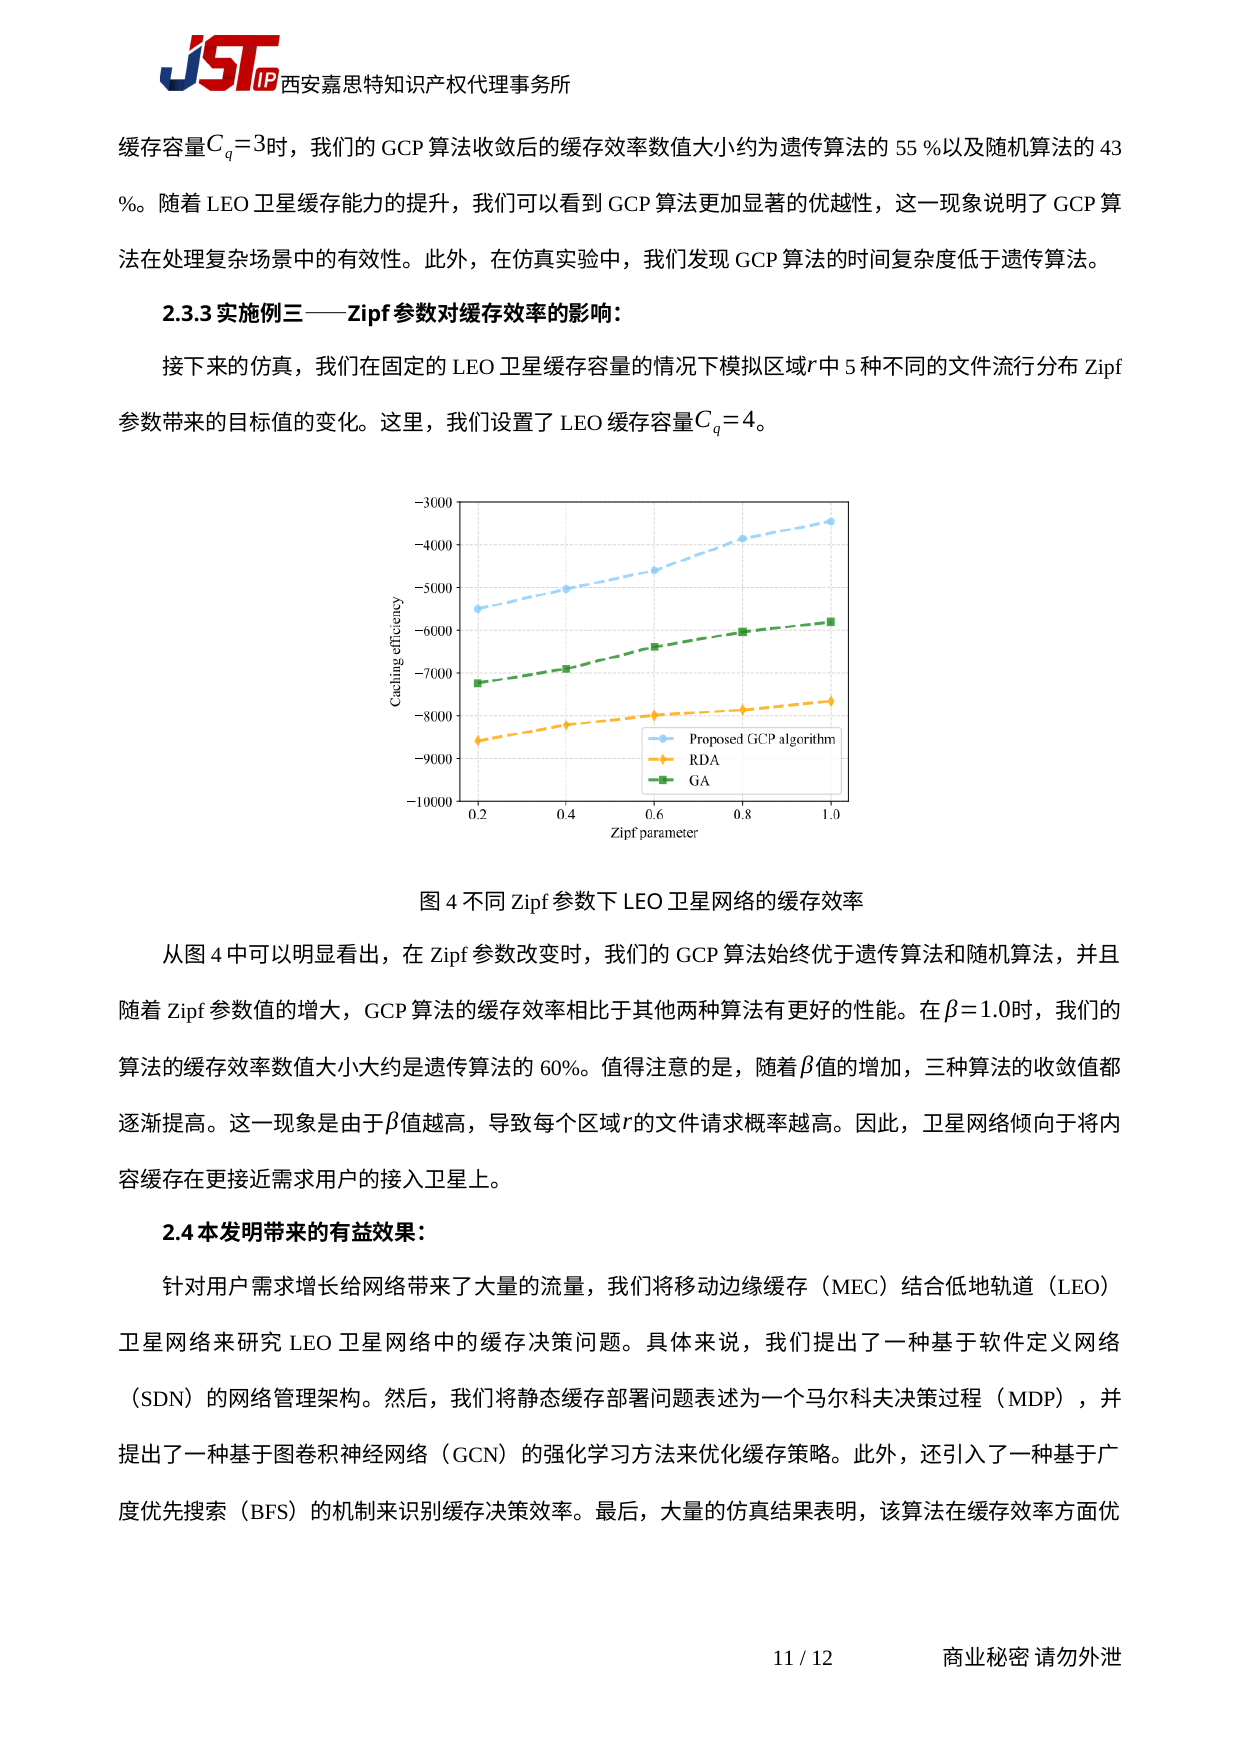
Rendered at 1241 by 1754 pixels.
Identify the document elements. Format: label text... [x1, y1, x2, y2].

text 接下来的仿真，我们在固定的LEO卫星缓存容量的情况下模拟区域中5种不同的文件流行分布Zipf参数带来的目标值的变化。这里，我们设置了LEO缓存容量。 [118, 346, 1122, 440]
picture [159, 35, 280, 93]
text 从图4中可以明显看出，在Zipf参数改变时，我们的GCP算法始终优于遗传算法和随机算法，并且随着Zipf参数值的增大，GCP算法的缓存效率相比于其他两种算法有更好的性能。在时，我们的算法的缓存效率数值大小大约是遗传算法的60%。值得注意的是，随着值的增加，三种算法的收敛值都逐渐提高。这一现象是由于值越高，导致每个区域的文件请求概率越高。因此，卫星网络倾向于将内容缓存在更接近需求用户的接入卫星上。 [118, 934, 1122, 1197]
picture [383, 455, 899, 840]
text 图4 不同Zipf参数下LEO卫星网络的缓存效率 [118, 881, 1122, 918]
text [118, 127, 1122, 277]
text 2.4本发明带来的有益效果： [118, 1212, 1122, 1250]
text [118, 1266, 1122, 1528]
text 2.3.3实施例三——Zipf参数对缓存效率的影响： [118, 293, 1122, 330]
